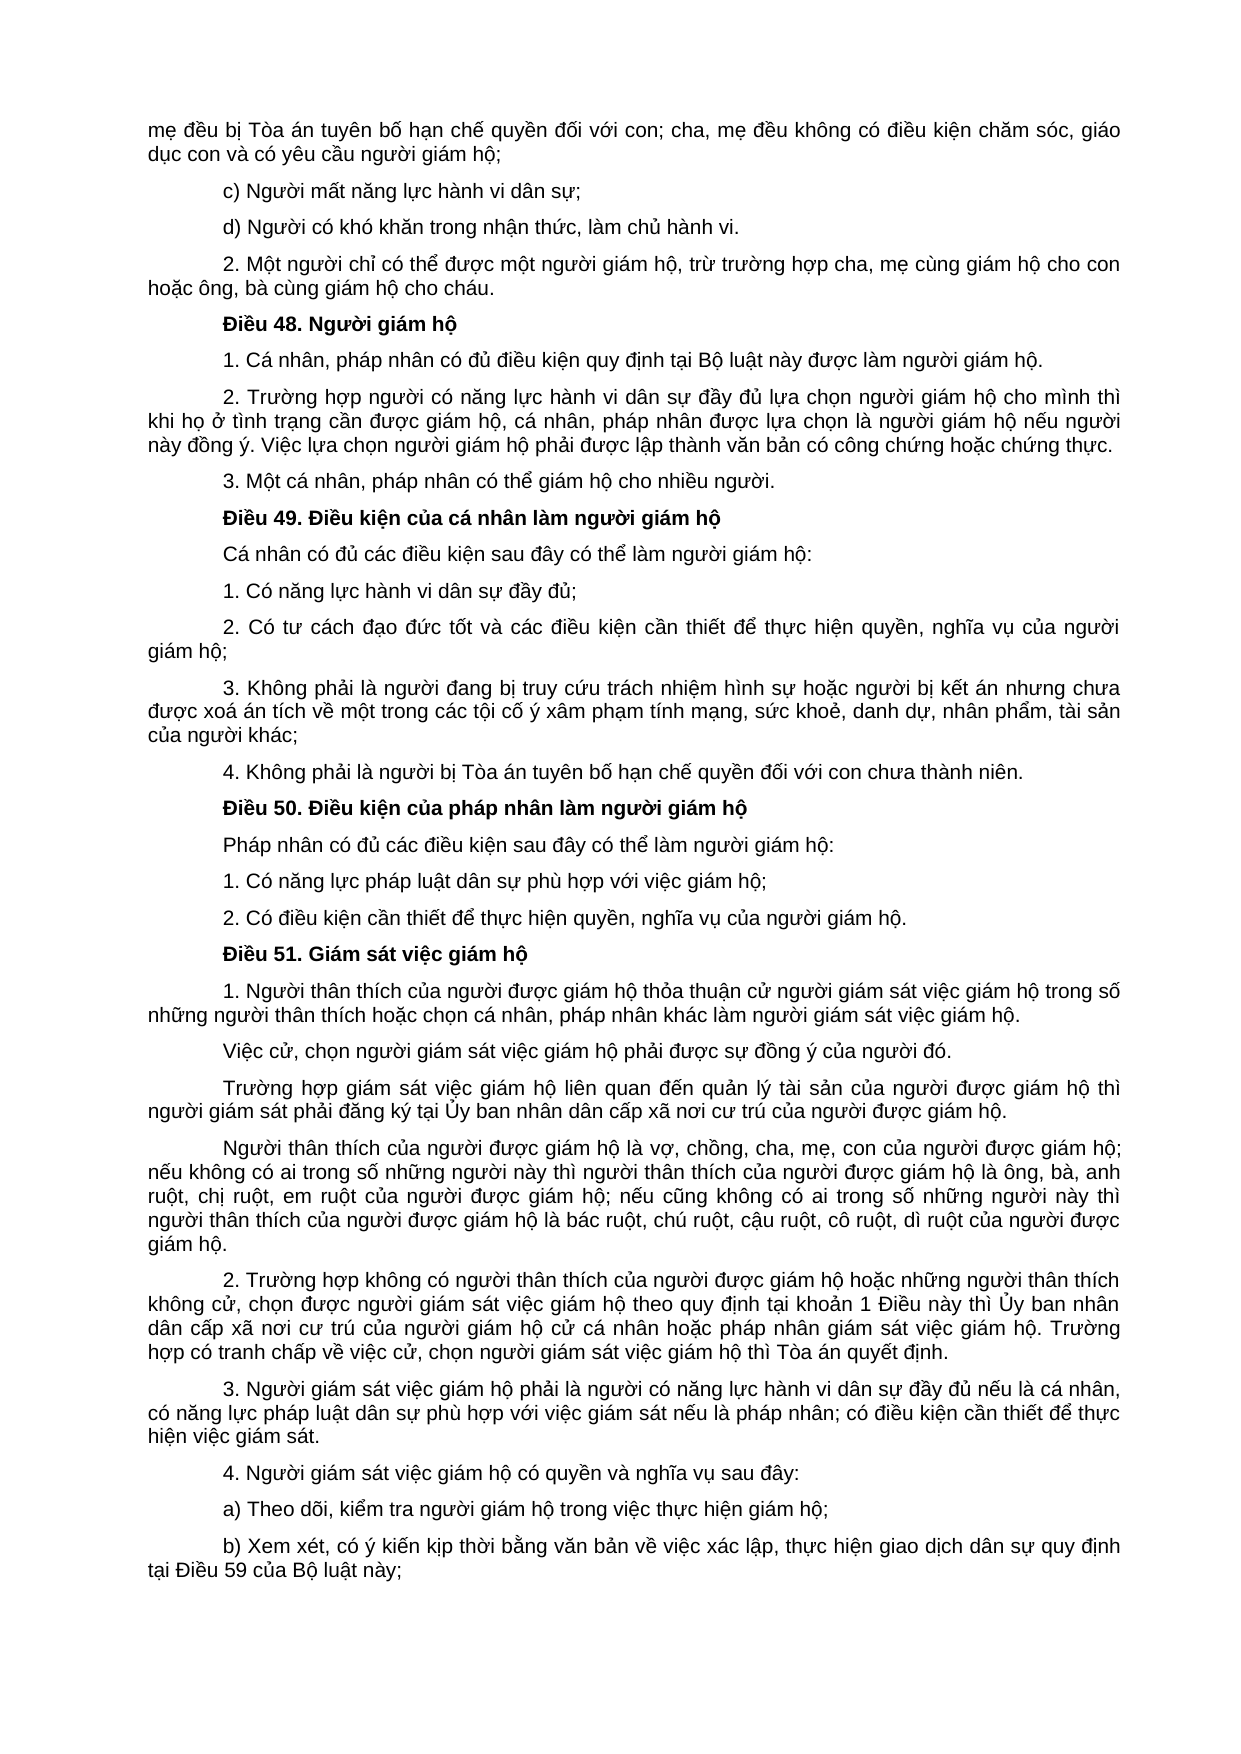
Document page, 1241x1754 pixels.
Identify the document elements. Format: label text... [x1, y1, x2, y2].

text 3. Không phải là người đang bị truy cứu trách nhiệm hình sự hoặc người bị kết án nhưng chưa được xoá án tích về một trong các tội cố ý xâm phạm tính mạng, sức khoẻ, danh dự, nhân phẩm, tài sản của người khác; [148, 675, 1122, 747]
subtitle Điều 49. Điều kiện của cá nhân làm người giám hộ [148, 506, 1122, 529]
text 1. Cá nhân, pháp nhân có đủ điều kiện quy định tại Bộ luật này được làm người giám hộ. [148, 348, 1122, 372]
text 4. Không phải là người bị Tòa án tuyên bố hạn chế quyền đối với con chưa thành niên. [148, 760, 1122, 784]
text c) Người mất năng lực hành vi dân sự; [148, 178, 1122, 202]
text Pháp nhân có đủ các điều kiện sau đây có thể làm người giám hộ: [148, 833, 1122, 857]
text 2. Có điều kiện cần thiết để thực hiện quyền, nghĩa vụ của người giám hộ. [148, 906, 1122, 929]
text b) Xem xét, có ý kiến kịp thời bằng văn bản về việc xác lập, thực hiện giao dịch dân sự quy định tại Điều 59 của Bộ luật này; [148, 1534, 1122, 1582]
text 3. Một cá nhân, pháp nhân có thể giám hộ cho nhiều người. [148, 469, 1122, 493]
text 1. Người thân thích của người được giám hộ thỏa thuận cử người giám sát việc giám hộ trong số những người thân thích hoặc chọn cá nhân, pháp nhân khác làm người giám sát việc giám hộ. [148, 978, 1122, 1026]
text 2. Một người chỉ có thể được một người giám hộ, trừ trường hợp cha, mẹ cùng giám hộ cho con hoặc ông, bà cùng giám hộ cho cháu. [148, 251, 1122, 299]
text 3. Người giám sát việc giám hộ phải là người có năng lực hành vi dân sự đầy đủ nếu là cá nhân, có năng lực pháp luật dân sự phù hợp với việc giám sát nếu là pháp nhân; có điều kiện cần thiết để thực hiện việc giám sát. [148, 1376, 1122, 1448]
text 2. Có tư cách đạo đức tốt và các điều kiện cần thiết để thực hiện quyền, nghĩa vụ của người giám hộ; [148, 615, 1122, 663]
subtitle Điều 48. Người giám hộ [148, 312, 1122, 336]
subtitle Điều 50. Điều kiện của pháp nhân làm người giám hộ [148, 796, 1122, 820]
subtitle Điều 51. Giám sát việc giám hộ [148, 942, 1122, 966]
subtitle Cá nhân có đủ các điều kiện sau đây có thể làm người giám hộ: [148, 542, 1122, 566]
text a) Theo dõi, kiểm tra người giám hộ trong việc thực hiện giám hộ; [148, 1497, 1122, 1521]
text 4. Người giám sát việc giám hộ có quyền và nghĩa vụ sau đây: [148, 1461, 1122, 1485]
text 2. Trường hợp không có người thân thích của người được giám hộ hoặc những người thân thích không cử, chọn được người giám sát việc giám hộ theo quy định tại khoản 1 Điều này thì Ủy ban nhân dân cấp xã nơi cư trú của người giám hộ cử cá nhân hoặc pháp nhân giám sát việc giám hộ. Trường hợp có tranh chấp về việc cử, chọn người giám sát việc giám hộ thì Tòa án quyết định. [148, 1268, 1122, 1364]
text 1. Có năng lực pháp luật dân sự phù hợp với việc giám hộ; [148, 869, 1122, 893]
text 2. Trường hợp người có năng lực hành vi dân sự đầy đủ lựa chọn người giám hộ cho mình thì khi họ ở tình trạng cần được giám hộ, cá nhân, pháp nhân được lựa chọn là người giám hộ nếu người này đồng ý. Việc lựa chọn người giám hộ phải được lập thành văn bản có công chứng hoặc chứng thực. [148, 385, 1122, 457]
text Trường hợp giám sát việc giám hộ liên quan đến quản lý tài sản của người được giám hộ thì người giám sát phải đăng ký tại Ủy ban nhân dân cấp xã nơi cư trú của người được giám hộ. [148, 1075, 1122, 1123]
text d) Người có khó khăn trong nhận thức, làm chủ hành vi. [148, 215, 1122, 239]
text 1. Có năng lực hành vi dân sự đầy đủ; [148, 578, 1122, 602]
text Người thân thích của người được giám hộ là vợ, chồng, cha, mẹ, con của người được giám hộ; nếu không có ai trong số những người này thì người thân thích của người được giám hộ là ông, bà, anh ruột, chị ruột, em ruột của người được giám hộ; nếu cũng không có ai trong số những người này thì người thân thích của người được giám hộ là bác ruột, chú ruột, cậu ruột, cô ruột, dì ruột của người được giám hộ. [148, 1136, 1122, 1256]
text Việc cử, chọn người giám sát việc giám hộ phải được sự đồng ý của người đó. [148, 1039, 1122, 1063]
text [148, 118, 1122, 166]
